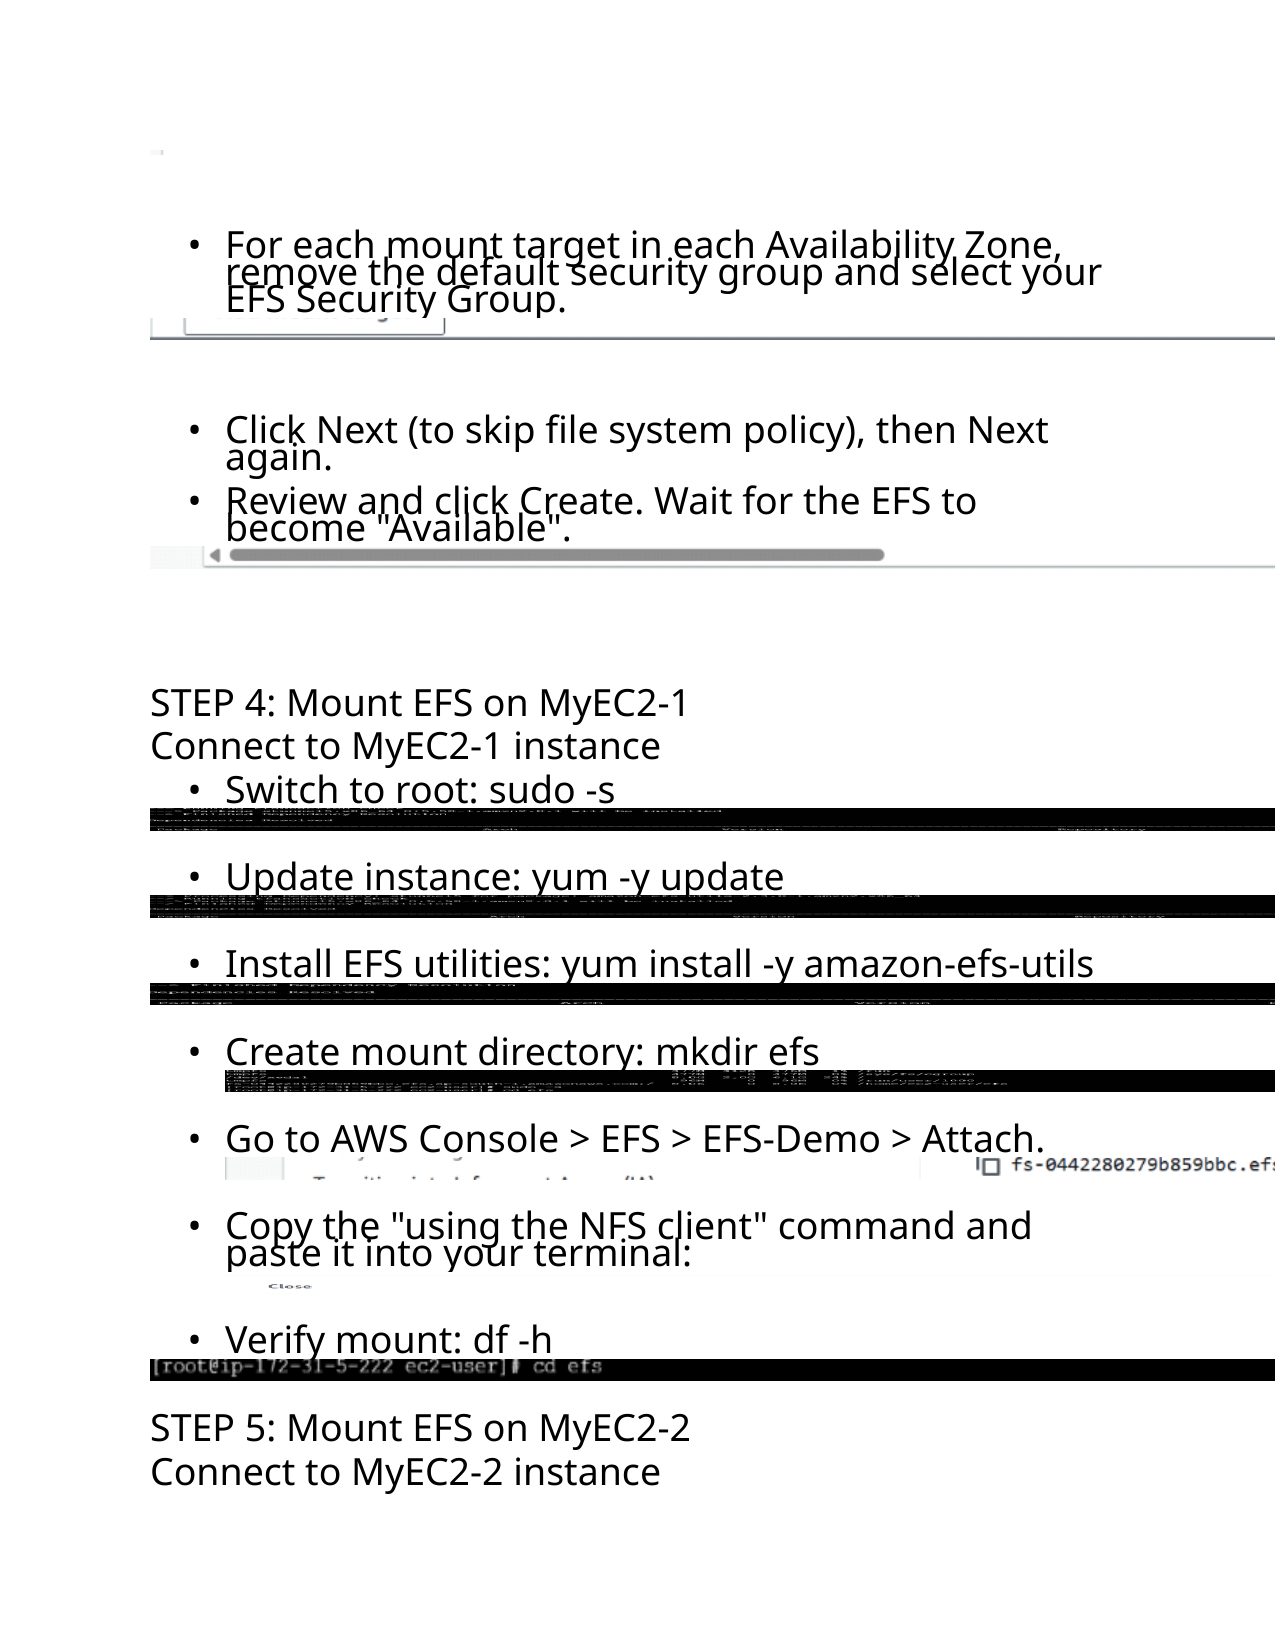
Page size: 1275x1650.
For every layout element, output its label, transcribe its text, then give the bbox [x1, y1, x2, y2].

text STEP 5: Mount EFS on MyEC2-2 [150, 1420, 1125, 1447]
list Create mount directory: mkdir efs [187, 1043, 1125, 1071]
list Switch to root: sudo -s [187, 782, 1125, 808]
list Copy the "using the NFS client" command and paste it into your terminal: [187, 1218, 1125, 1272]
list Review and click Create. Wait for the EFS to become "Available". [187, 493, 1125, 546]
text Connect to MyEC2-1 instance [150, 738, 1125, 765]
text STEP 4: Mount EFS on MyEC2-1 [150, 694, 1125, 721]
list Click Next (to skip file system policy), then Next again. [187, 422, 1125, 476]
list Update instance: yum -y update [187, 869, 1125, 895]
list For each mount target in each Availability Zone, remove the default security group and select your EFS Security Group. [187, 237, 1125, 318]
list Verify mount: df -h [187, 1332, 1125, 1359]
list Install EFS utilities: yum install -y amazon-efs-utils [187, 956, 1125, 983]
text Connect to MyEC2-2 instance [150, 1463, 1125, 1490]
list Go to AWS Console > EFS > EFS-Demo > Attach. [187, 1131, 1125, 1158]
